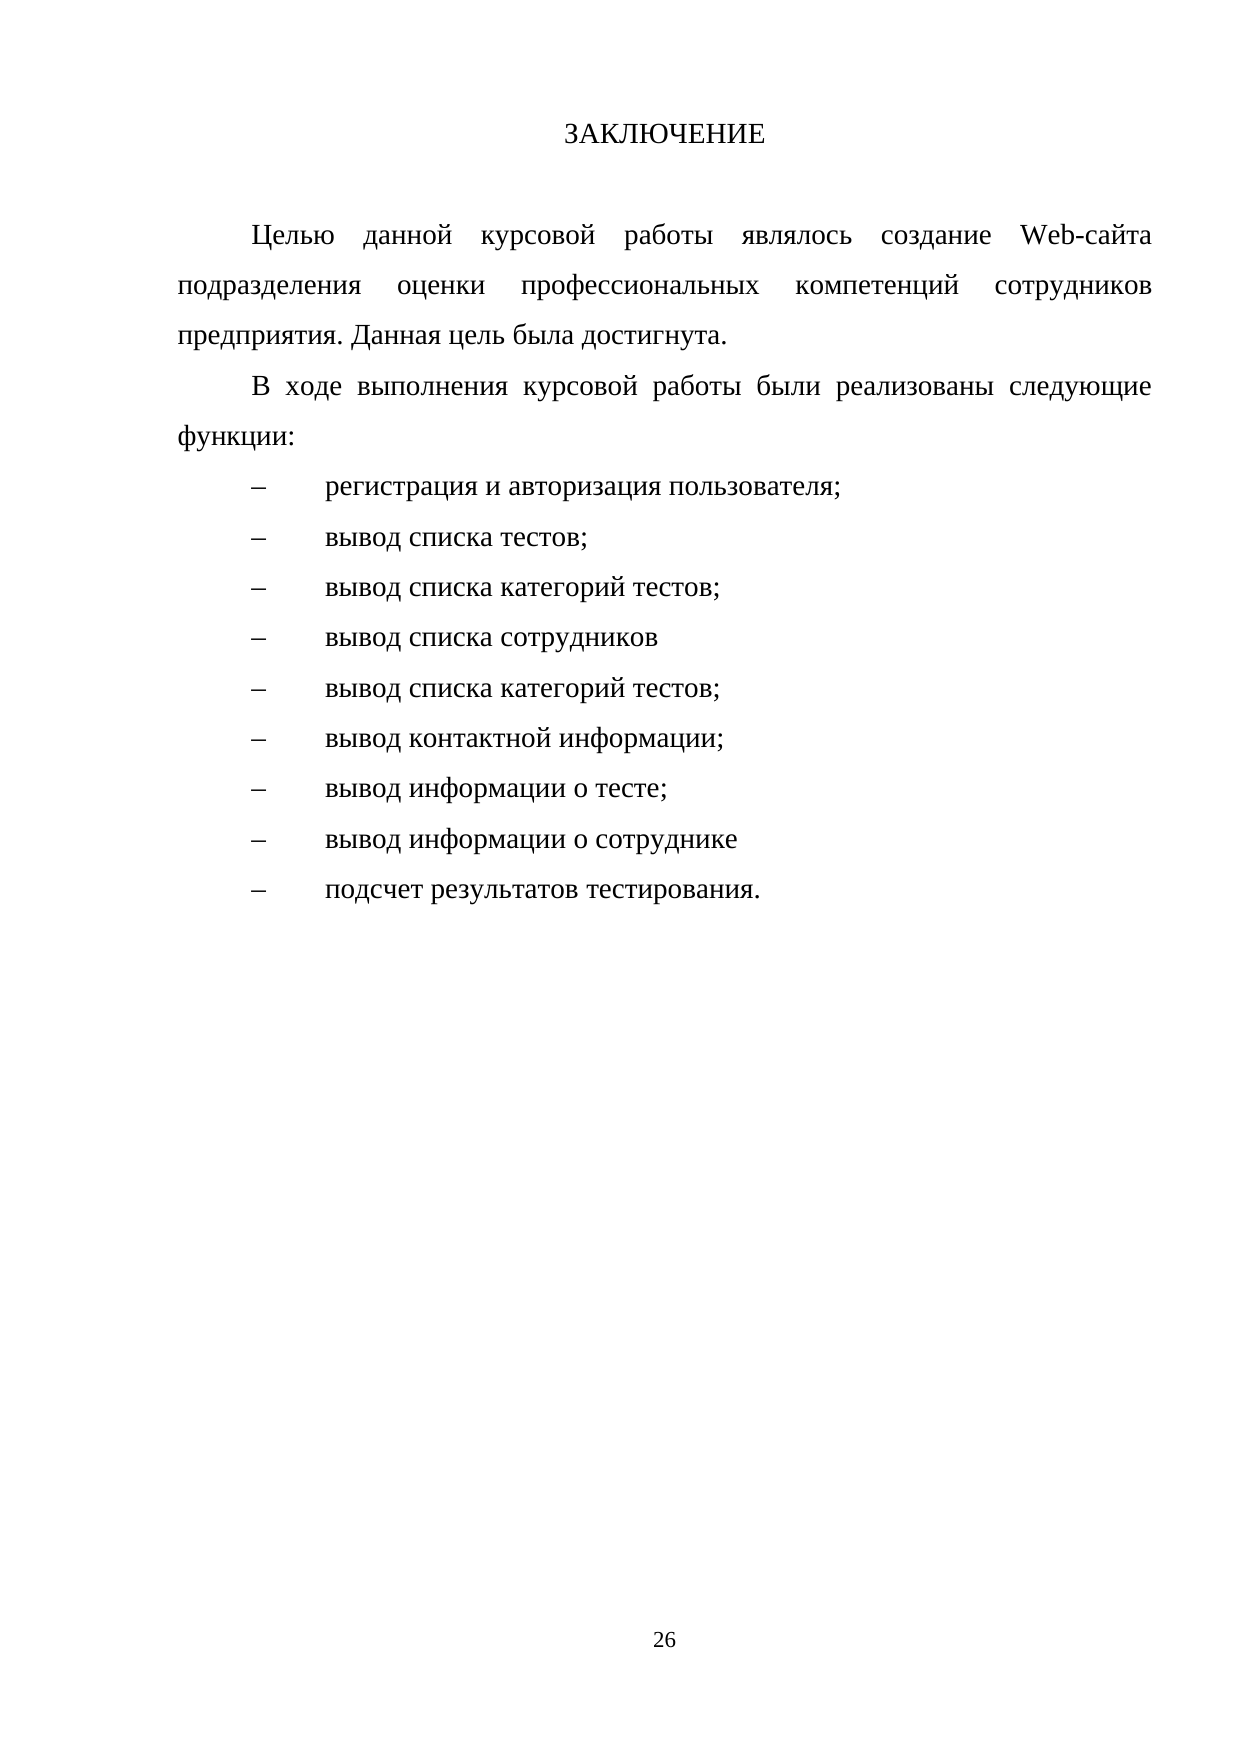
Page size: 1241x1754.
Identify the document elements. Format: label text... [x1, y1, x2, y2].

subtitle подсчет результатов тестирования. [251, 871, 1163, 904]
list вывод контактной информации; [251, 720, 1163, 753]
subtitle Целью данной курсовой работы являлось создание Web-сайта подразделения оценки профессиональных компетенций сотрудников предприятия. Данная цель была достигнута. [177, 217, 1152, 351]
subtitle вывод информации о тесте; [251, 771, 1163, 804]
text В ходе выполнения курсовой работы были реализованы следующие функции: [177, 368, 1152, 452]
text ЗАКЛЮЧЕНИЕ [199, 116, 1130, 149]
subtitle регистрация и авторизация пользователя; [251, 468, 1163, 502]
list вывод списка сотрудников [251, 619, 1163, 653]
subtitle вывод списка категорий тестов; [251, 670, 1163, 703]
subtitle вывод списка категорий тестов; [251, 569, 1163, 603]
list вывод информации о сотруднике [251, 821, 1163, 854]
list вывод списка тестов; [251, 519, 1163, 552]
